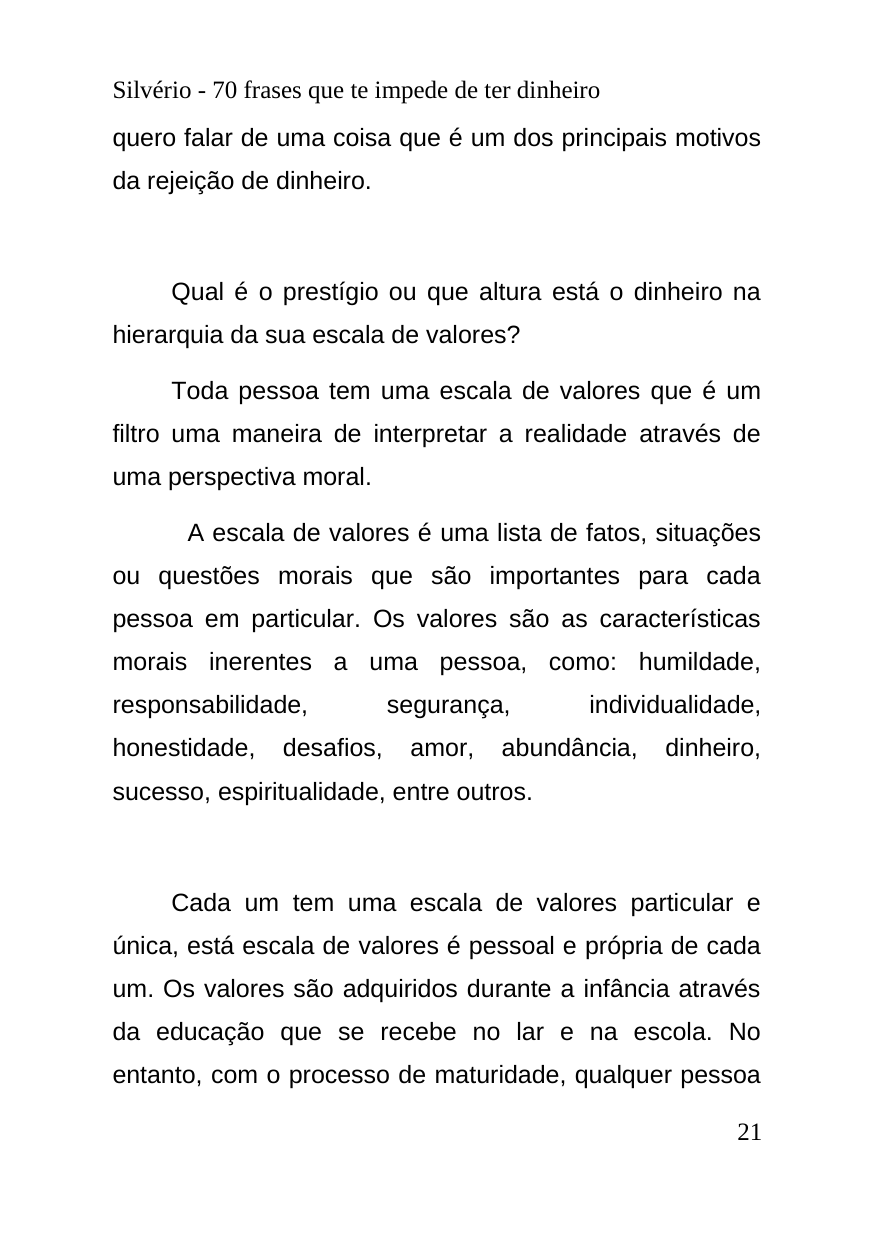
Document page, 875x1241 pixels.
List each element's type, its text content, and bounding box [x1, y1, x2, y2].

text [112, 888, 762, 1089]
text Toda pessoa tem uma escala de valores que é um filtro uma maneira de interpretar a realidade através de uma perspectiva moral. [112, 376, 762, 491]
text A escala de valores é uma lista de fatos, situações ou questões morais que são importantes para cada pessoa em particular. Os valores são as características morais inerentes a uma pessoa, como: humildade, responsabilidade, segurança, individualidade, honestidade, desafios, amor, abundância, dinheiro, sucesso, espiritualidade, entre outros. [112, 518, 762, 805]
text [112, 123, 762, 194]
text Qual é o prestígio ou que altura está o dinheiro na hierarquia da sua escala de valores? [112, 277, 762, 349]
